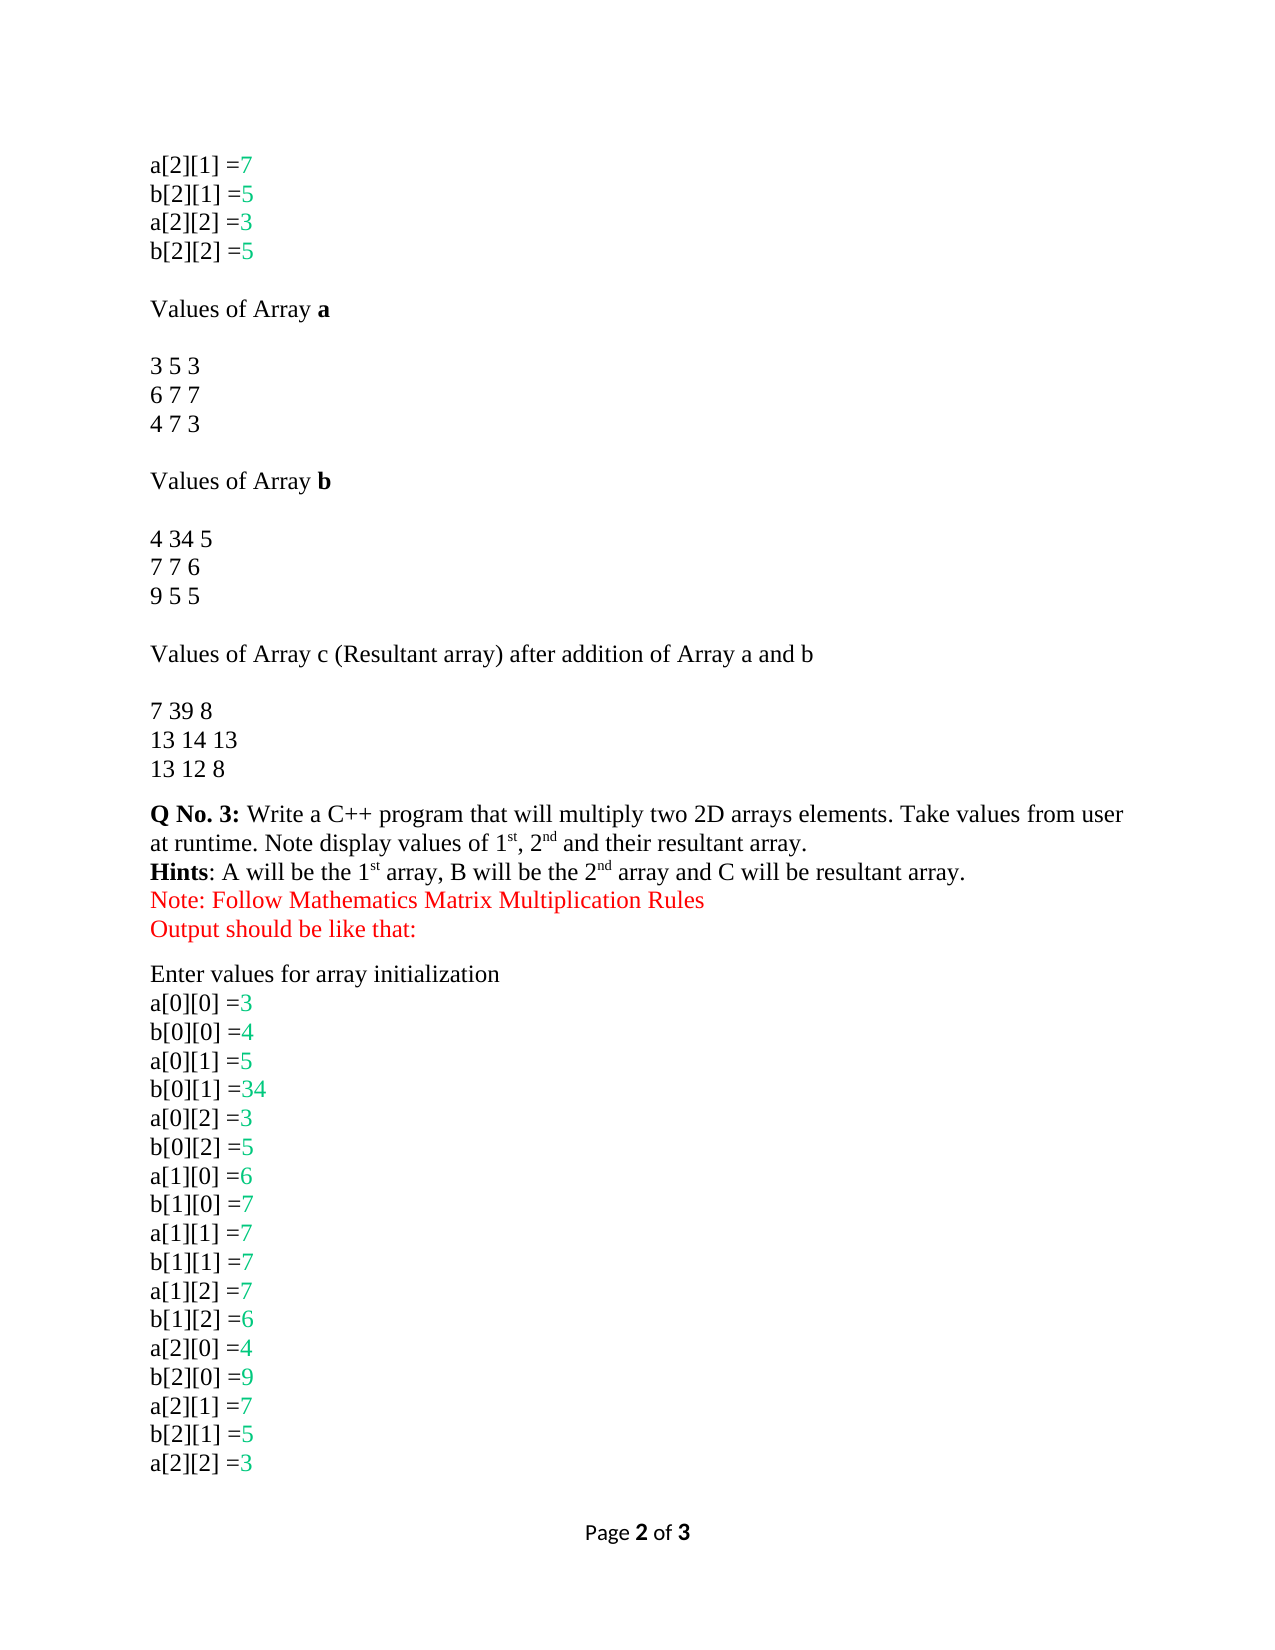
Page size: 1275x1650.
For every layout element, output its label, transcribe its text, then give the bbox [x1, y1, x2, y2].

text Q No. 3: Write a C++ program that will multiply two 2D arrays elements. Take values from user at runtime. Note display values of 1st, 2nd and their resultant array. [150, 799, 1125, 857]
text 6 7 7 [150, 380, 1125, 409]
text 9 5 5 [150, 581, 1125, 610]
text Values of Array a [150, 294, 1125, 322]
text 13 14 13 [150, 725, 1125, 754]
text Note: Follow Mathematics Matrix Multiplication Rules [150, 885, 1125, 914]
text b[2][2] =5 [150, 236, 1125, 265]
text 7 7 6 [150, 552, 1125, 581]
text 3 5 3 [150, 351, 1125, 380]
text 13 12 8 [150, 754, 1125, 782]
text Values of Array c (Resultant array) after addition of Array a and b [150, 639, 1125, 667]
text b[0][2] =5 [150, 1132, 1125, 1161]
text 4 7 3 [150, 409, 1125, 437]
text 7 39 8 [150, 696, 1125, 725]
text a[2][1] =7 [150, 150, 1125, 179]
text b[2][1] =5 [150, 1419, 1125, 1448]
text a[1][2] =7 [150, 1276, 1125, 1304]
text a[0][2] =3 [150, 1103, 1125, 1132]
text b[0][1] =34 [150, 1074, 1125, 1103]
text Enter values for array initialization [150, 959, 1125, 988]
text Output should be like that: [150, 914, 1125, 943]
text Hints: A will be the 1st array, B will be the 2nd array and C will be resultant array. [150, 857, 1125, 885]
text b[0][0] =4 [150, 1017, 1125, 1046]
text b[1][2] =6 [150, 1304, 1125, 1333]
text a[2][2] =3 [150, 1448, 1125, 1477]
text a[2][0] =4 [150, 1333, 1125, 1362]
text 4 34 5 [150, 524, 1125, 552]
text b[2][1] =5 [150, 179, 1125, 207]
text a[1][1] =7 [150, 1218, 1125, 1247]
text Values of Array b [150, 466, 1125, 495]
text a[1][0] =6 [150, 1161, 1125, 1189]
text a[0][0] =3 [150, 988, 1125, 1017]
text a[2][2] =3 [150, 207, 1125, 236]
text b[1][1] =7 [150, 1247, 1125, 1276]
text a[2][1] =7 [150, 1391, 1125, 1419]
text b[2][0] =9 [150, 1362, 1125, 1391]
text a[0][1] =5 [150, 1046, 1125, 1074]
text b[1][0] =7 [150, 1189, 1125, 1218]
